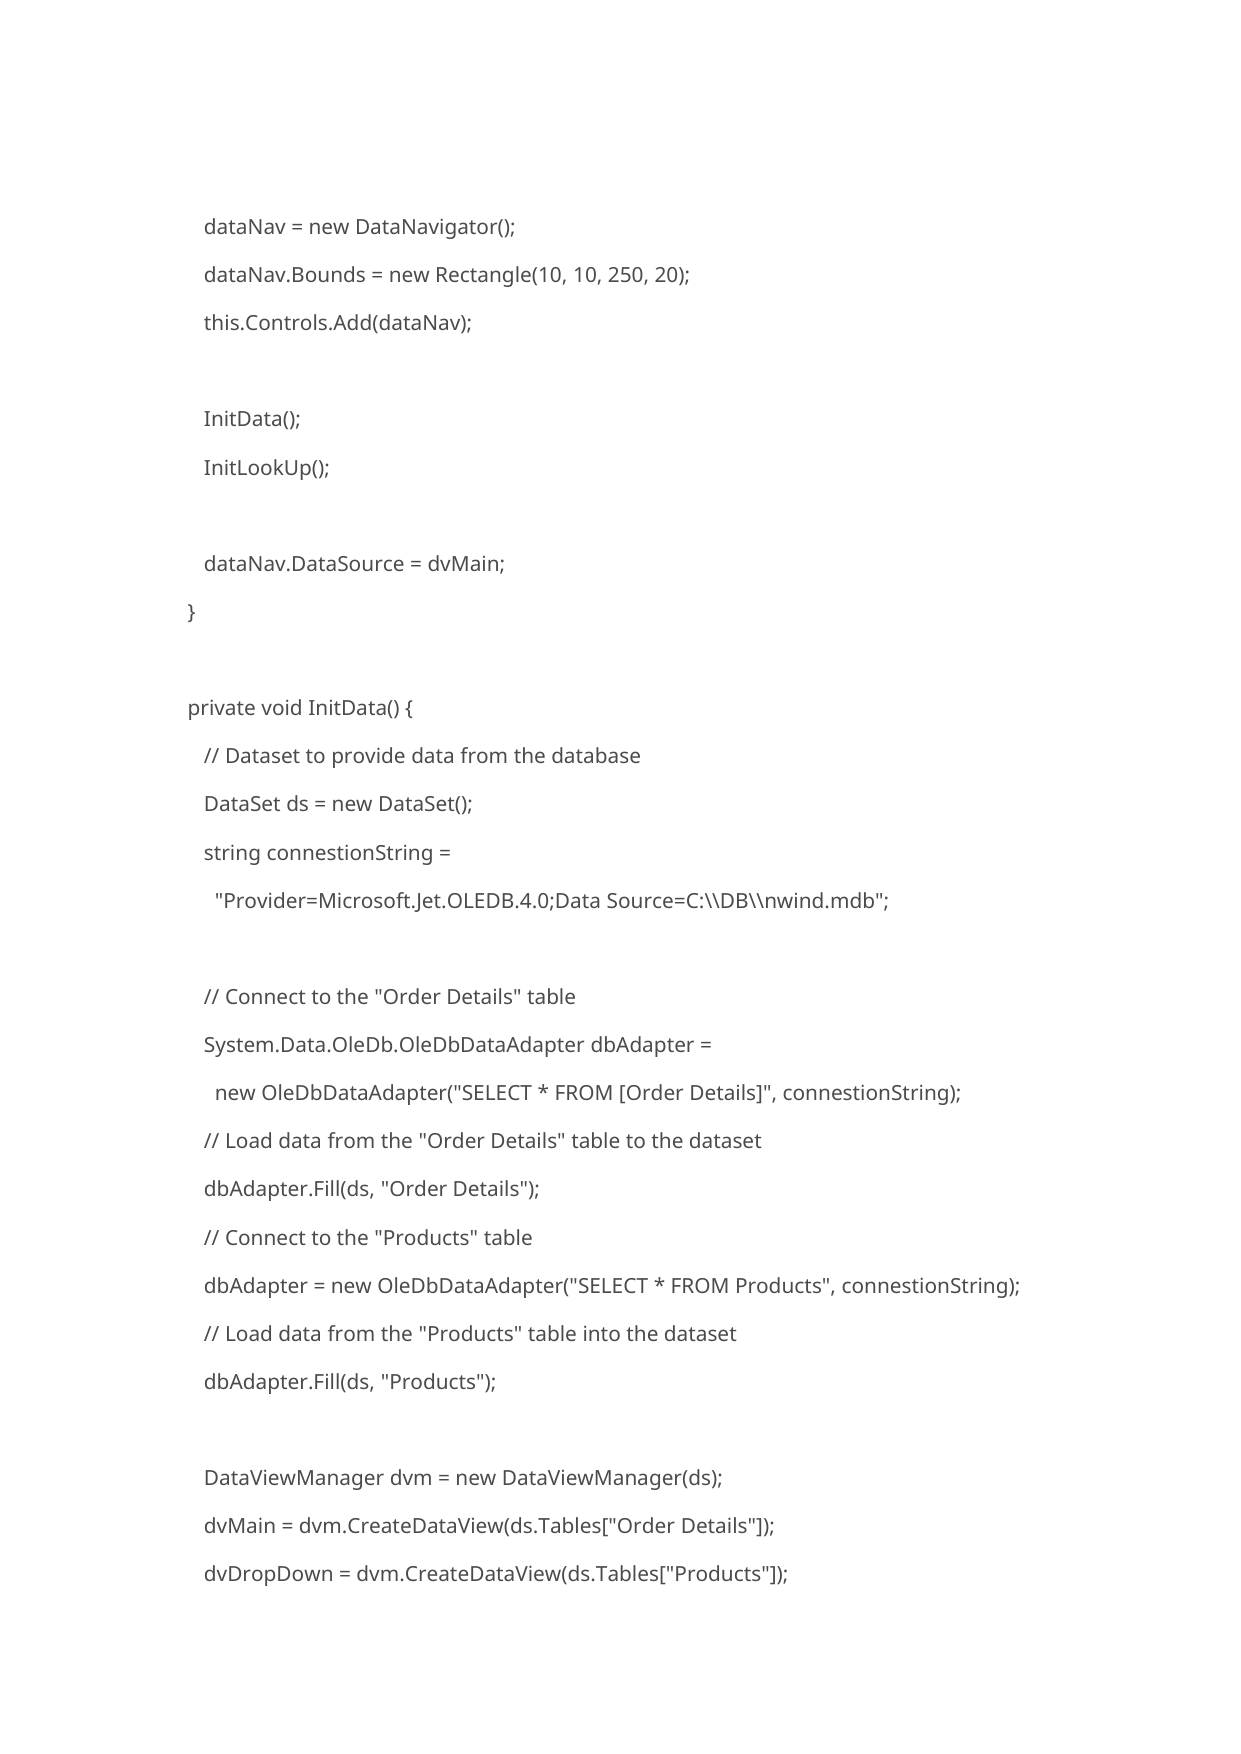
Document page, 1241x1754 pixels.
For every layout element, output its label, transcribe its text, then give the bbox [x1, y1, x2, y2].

text dataNav.Bounds = new Rectangle(10, 10, 250, 20); [187, 258, 1053, 291]
text dbAdapter.Fill(ds, "Order Details"); [187, 1173, 1053, 1205]
text // Load data from the "Order Details" table to the dataset [187, 1124, 1053, 1157]
text // Dataset to provide data from the database [187, 739, 1053, 772]
text dataNav.DataSource = dvMain; [187, 547, 1053, 579]
text this.Controls.Add(dataNav); [187, 306, 1053, 339]
text // Connect to the "Order Details" table [187, 980, 1053, 1013]
text DataViewManager dvm = new DataViewManager(ds); [187, 1461, 1053, 1494]
text private void InitData() { [187, 691, 1053, 724]
text System.Data.OleDb.OleDbDataAdapter dbAdapter = [187, 1028, 1053, 1061]
text InitLookUp(); [187, 451, 1053, 483]
text "Provider=Microsoft.Jet.OLEDB.4.0;Data Source=C:\\DB\\nwind.mdb"; [187, 884, 1053, 916]
text dbAdapter = new OleDbDataAdapter("SELECT * FROM Products", connestionString); [187, 1269, 1053, 1301]
text dbAdapter.Fill(ds, "Products"); [187, 1365, 1053, 1398]
text dvMain = dvm.CreateDataView(ds.Tables["Order Details"]); [187, 1509, 1053, 1542]
text } [187, 595, 1053, 628]
text new OleDbDataAdapter("SELECT * FROM [Order Details]", connestionString); [187, 1076, 1053, 1109]
text dataNav = new DataNavigator(); [187, 210, 1053, 243]
text // Load data from the "Products" table into the dataset [187, 1317, 1053, 1349]
text string connestionString = [187, 836, 1053, 868]
text InitData(); [187, 403, 1053, 435]
text dvDropDown = dvm.CreateDataView(ds.Tables["Products"]); [187, 1558, 1053, 1590]
text DataSet ds = new DataSet(); [187, 788, 1053, 820]
text // Connect to the "Products" table [187, 1221, 1053, 1253]
